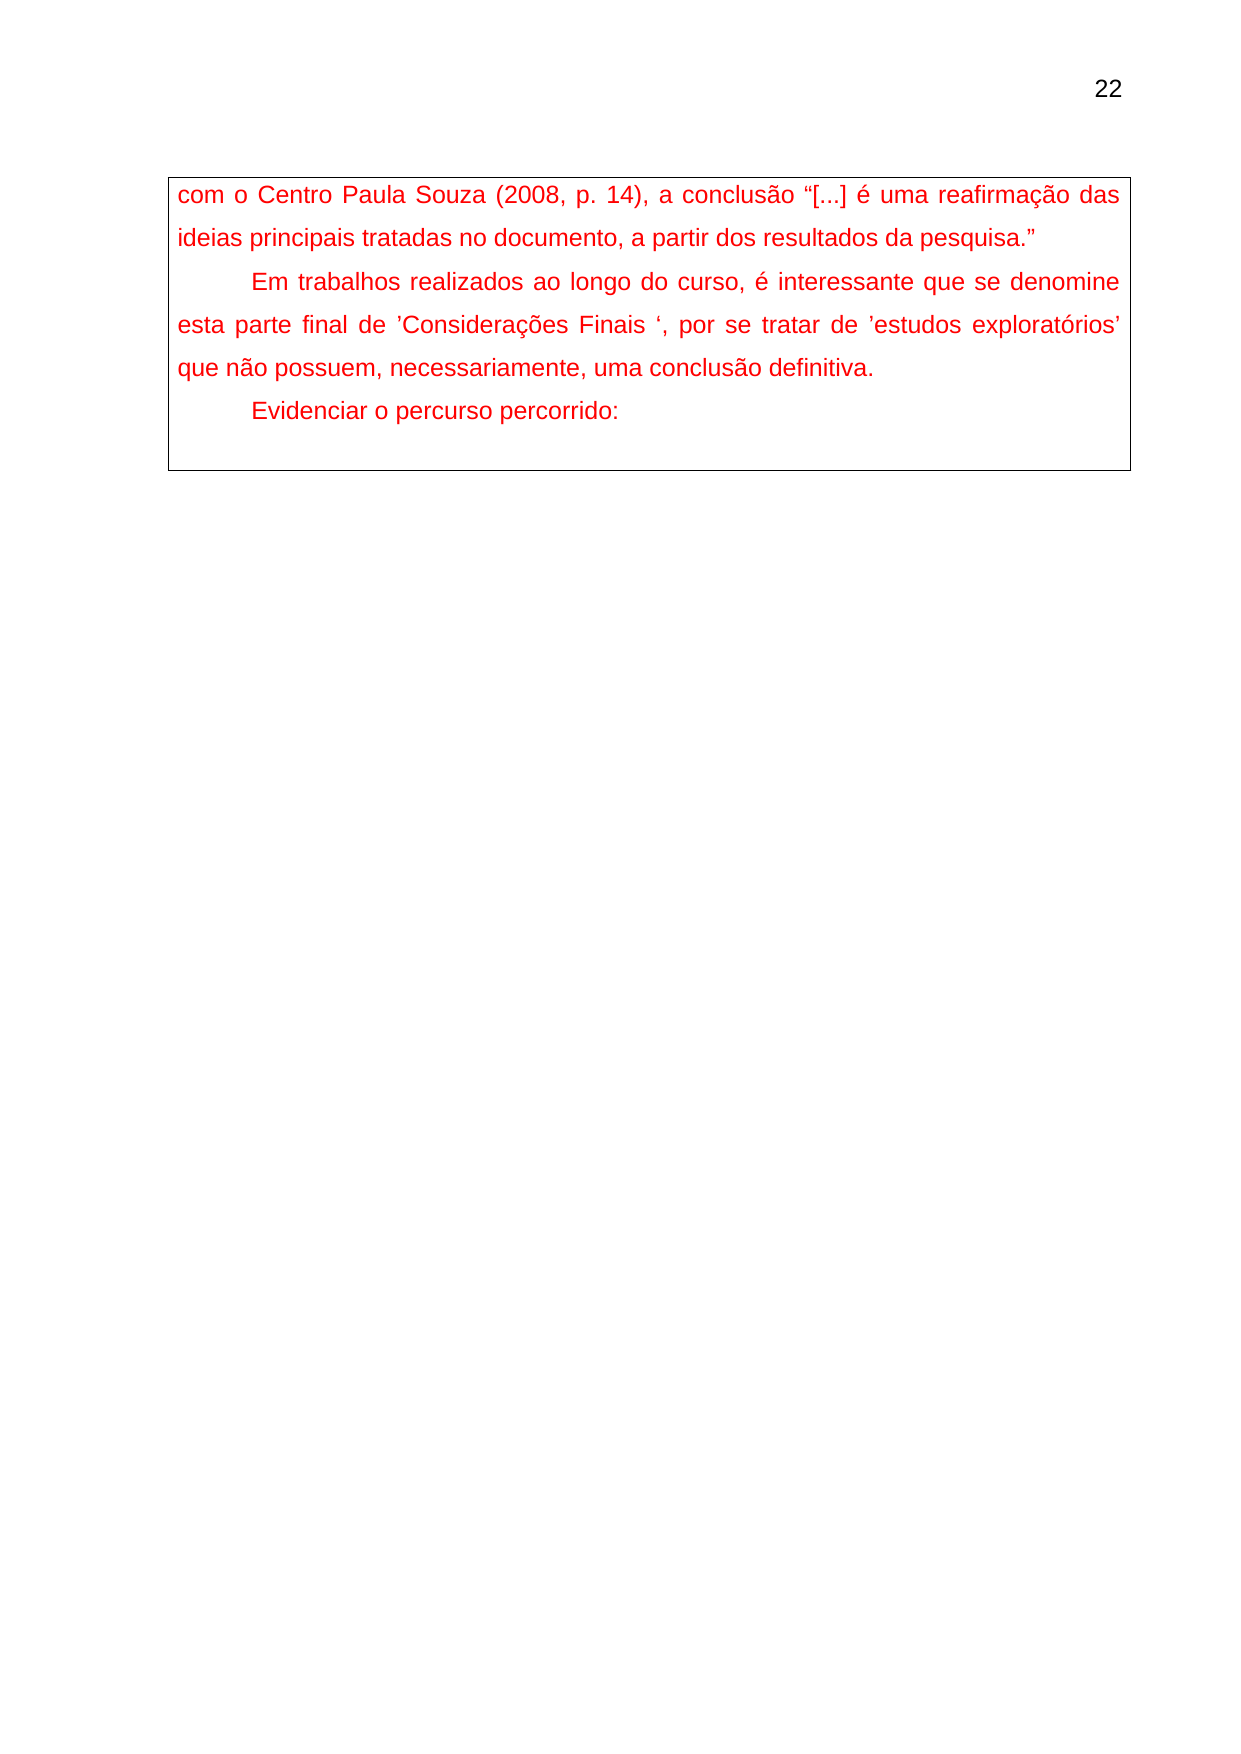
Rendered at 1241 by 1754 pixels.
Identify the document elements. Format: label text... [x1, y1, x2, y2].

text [169, 178, 1130, 252]
text Em trabalhos realizados ao longo do curso, é interessante que se denomine esta parte final de ’Considerações Finais ‘, por se tratar de ’estudos exploratórios’ que não possuem, necessariamente, uma conclusão definitiva. [169, 263, 1130, 382]
text Evidenciar o percurso percorrido: [169, 393, 1130, 425]
